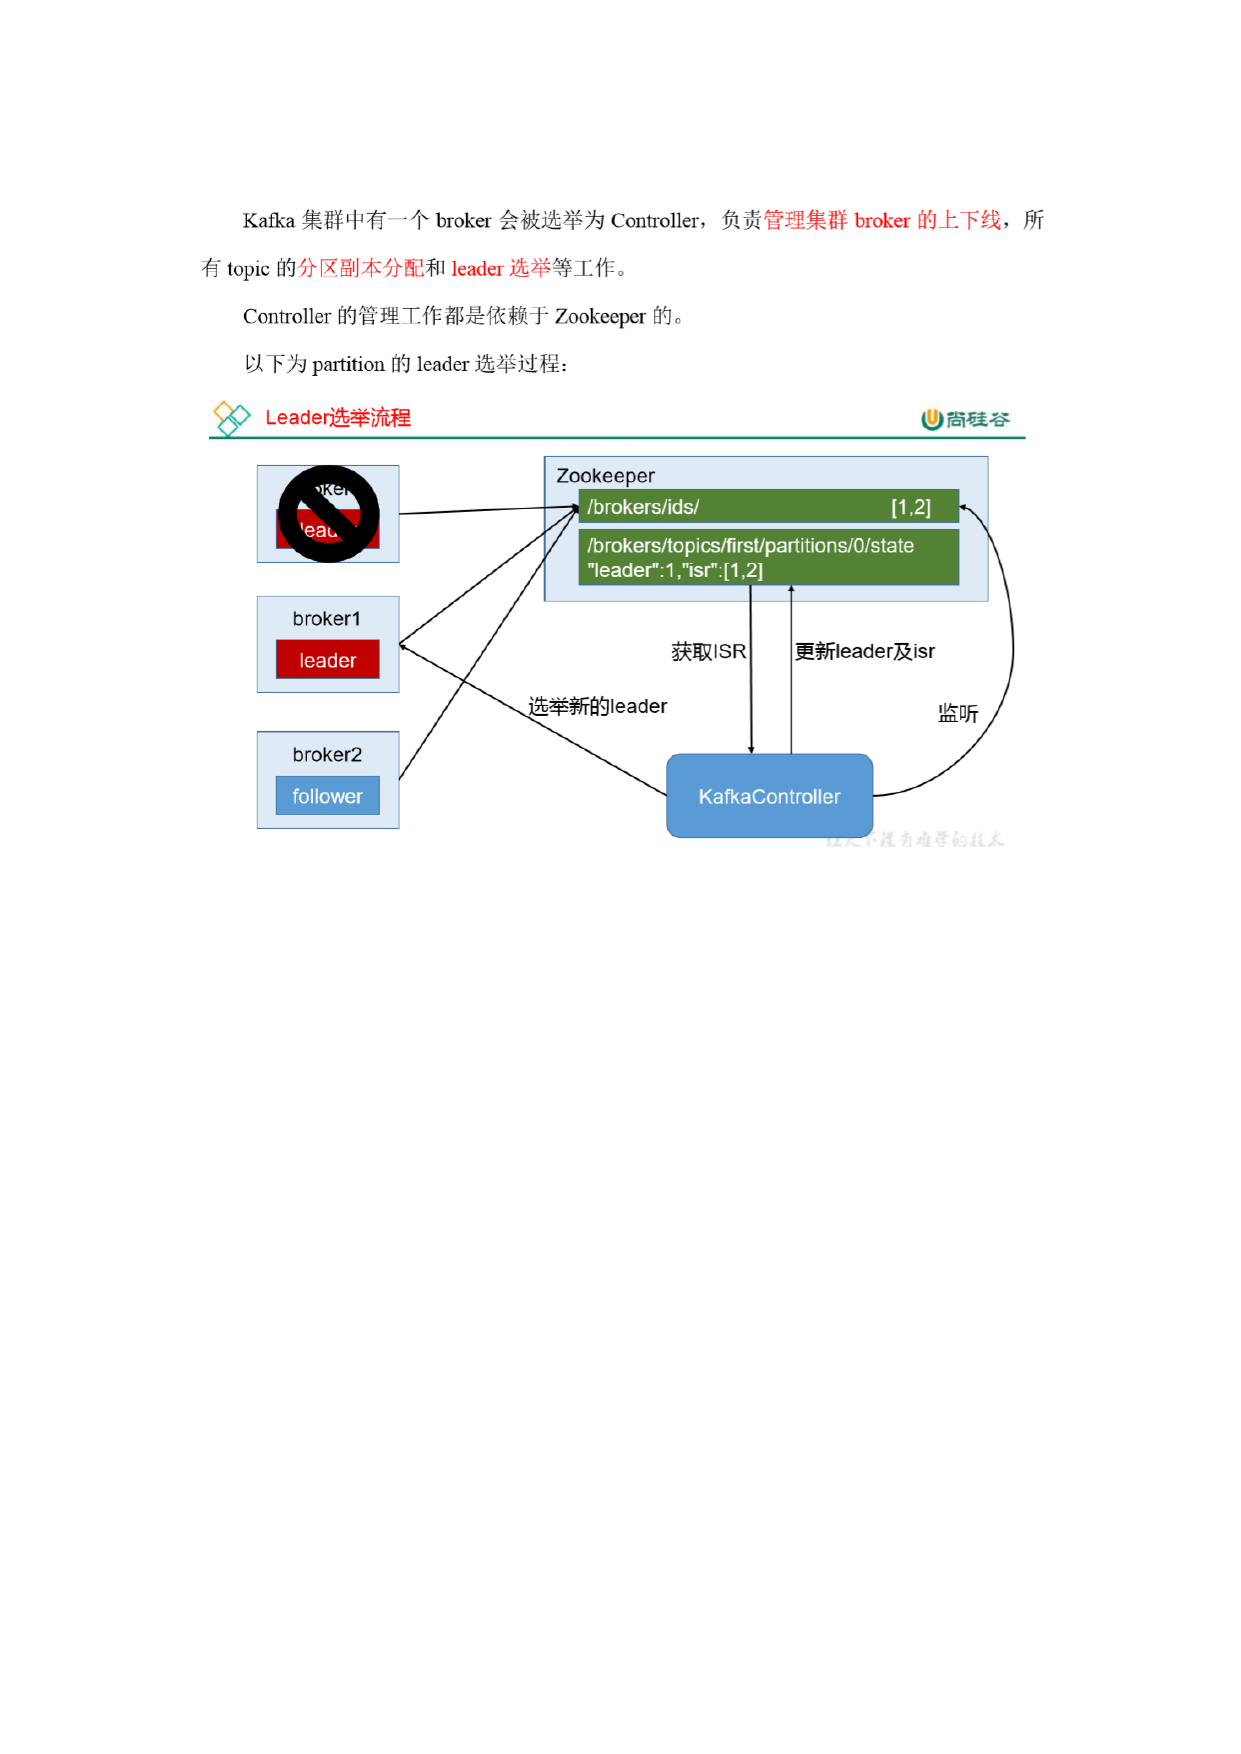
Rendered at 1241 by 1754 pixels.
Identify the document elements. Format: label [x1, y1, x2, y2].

picture [187, 389, 1053, 847]
picture [187, 194, 1053, 380]
